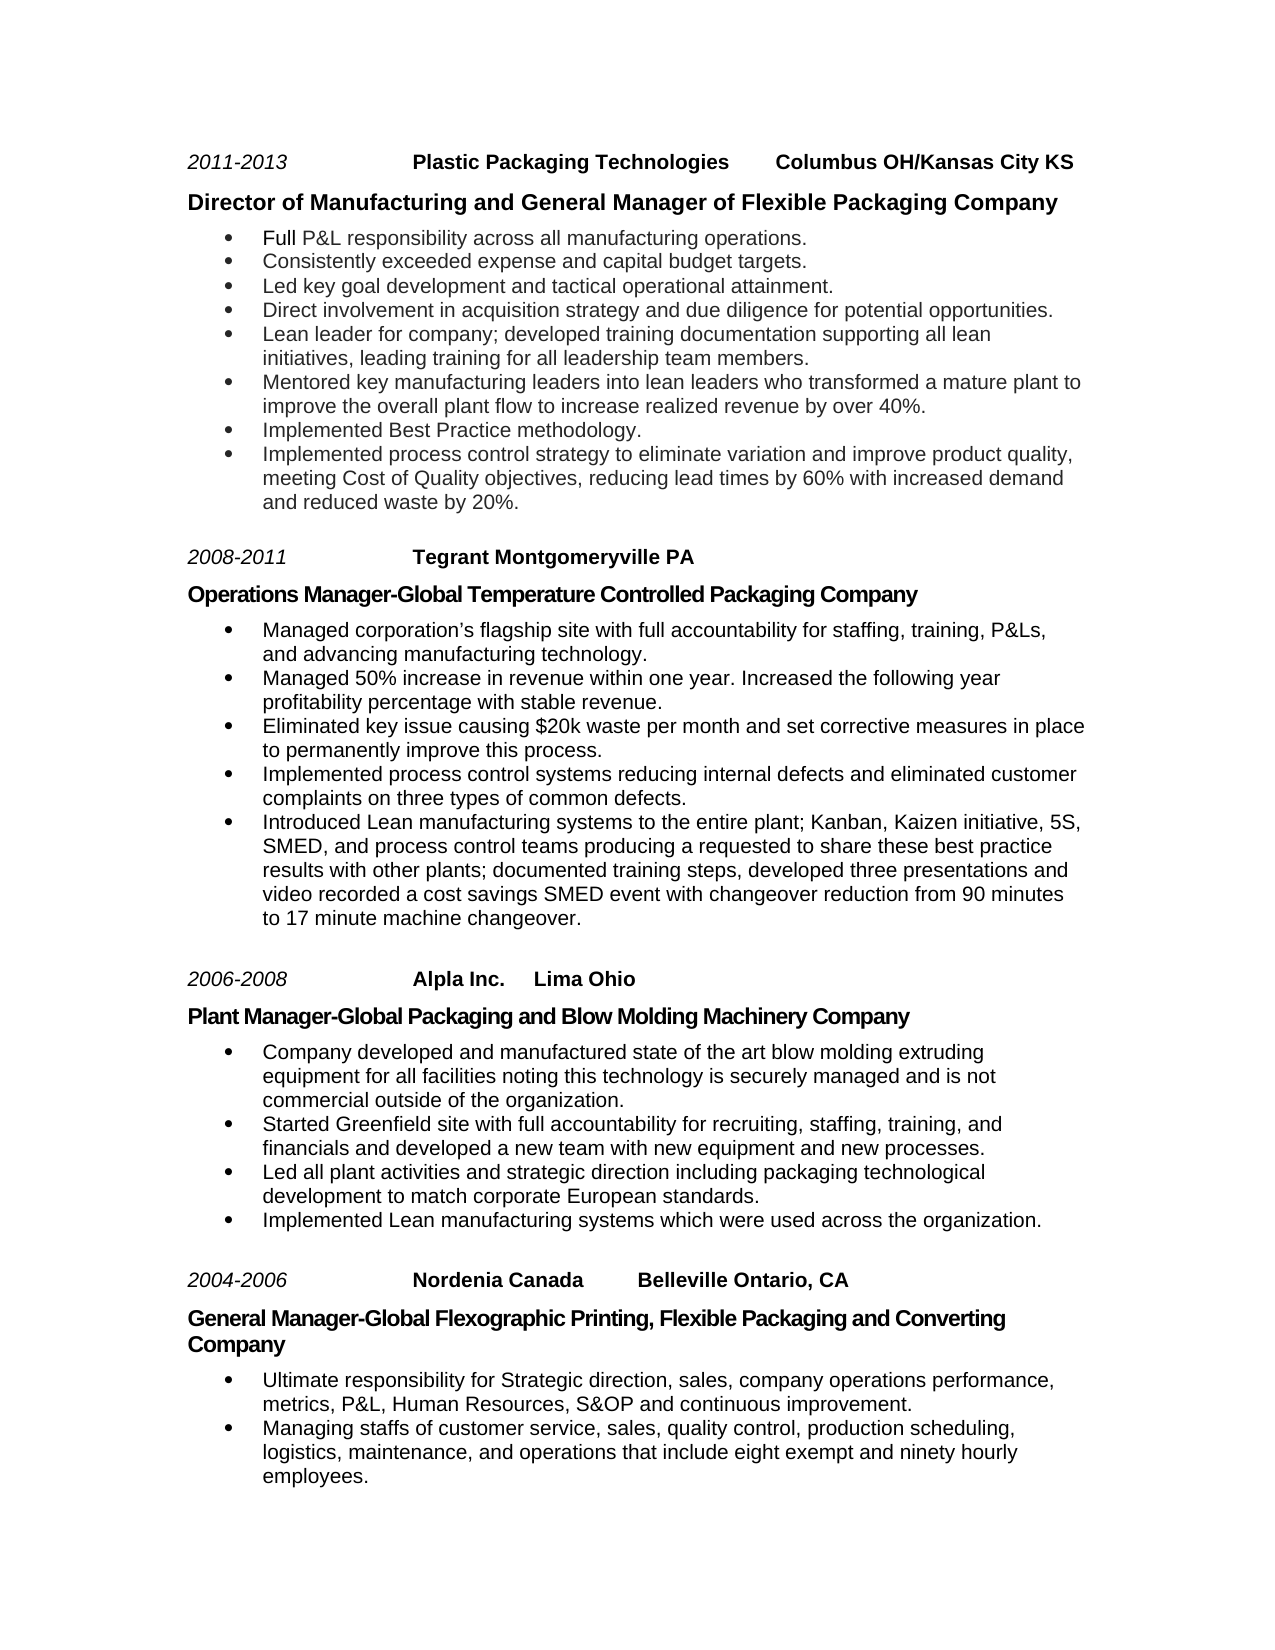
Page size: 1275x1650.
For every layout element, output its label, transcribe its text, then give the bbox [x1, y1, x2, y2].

list Implemented Lean manufacturing systems which were used across the organization. [225, 1208, 1087, 1232]
list Implemented Best Practice methodology. [225, 418, 1087, 442]
title Plant Manager-Global Packaging and Blow Molding Machinery Company [187, 1003, 1087, 1029]
list Ultimate responsibility for Strategic direction, sales, company operations performance, metrics, P&L, Human Resources, S&OP and continuous improvement. [225, 1368, 1087, 1416]
list Implemented process control systems reducing internal defects and eliminated customer complaints on three types of common defects. [225, 762, 1087, 810]
list Consistently exceeded expense and capital budget targets. [225, 249, 1087, 273]
text 2008-2011 Tegrant Montgomeryville PA [187, 545, 1087, 569]
list Eliminated key issue causing $20k waste per month and set corrective measures in place to permanently improve this process. [225, 714, 1087, 762]
list Lean leader for company; developed training documentation supporting all lean initiatives, leading training for all leadership team members. [225, 322, 1087, 369]
list Led all plant activities and strategic direction including packaging technological development to match corporate European standards. [225, 1160, 1087, 1208]
list Managed 50% increase in revenue within one year. Increased the following year profitability percentage with stable revenue. [225, 666, 1087, 714]
title Operations Manager-Global Temperature Controlled Packaging Company [187, 581, 1087, 608]
list Led key goal development and tactical operational attainment. [225, 273, 1087, 297]
list Managed corporation’s flagship site with full accountability for staffing, training, P&Ls, and advancing manufacturing technology. [225, 618, 1087, 666]
text 2006-2008 Alpla Inc. Lima Ohio [187, 967, 1087, 991]
list Introduced Lean manufacturing systems to the entire plant; Kanban, Kaizen initiative, 5S, SMED, and process control teams producing a requested to share these best practice results with other plants; documented training steps, developed three presentations and video recorded a cost savings SMED event with changeover reduction from 90 minutes to 17 minute machine changeover. [225, 810, 1087, 930]
list Implemented process control strategy to eliminate variation and improve product quality, meeting Cost of Quality objectives, reducing lead times by 60% with increased demand and reduced waste by 20%. [225, 442, 1087, 514]
list Managing staffs of customer service, sales, quality control, production scheduling, logistics, maintenance, and operations that include eight exempt and ninety hourly employees. [225, 1416, 1087, 1488]
text Director of Manufacturing and General Manager of Flexible Packaging Company [187, 188, 1087, 215]
list Mentored key manufacturing leaders into lean leaders who transformed a mature plant to improve the overall plant flow to increase realized revenue by over 40%. [225, 369, 1087, 418]
text 2004-2006 Nordenia Canada Belleville Ontario, CA [187, 1268, 1087, 1292]
text 2011-2013 Plastic Packaging Technologies Columbus OH/Kansas City KS [187, 150, 1087, 174]
list Company developed and manufactured state of the art blow molding extruding equipment for all facilities noting this technology is securely managed and is not commercial outside of the organization. [225, 1040, 1087, 1112]
list Direct involvement in acquisition strategy and due diligence for potential opportunities. [225, 297, 1087, 322]
title General Manager-Global Flexographic Printing, Flexible Packaging and Converting Company [187, 1305, 1087, 1357]
list Full P&L responsibility across all manufacturing operations. [225, 225, 1087, 249]
list Started Greenfield site with full accountability for recruiting, staffing, training, and financials and developed a new team with new equipment and new processes. [225, 1112, 1087, 1160]
